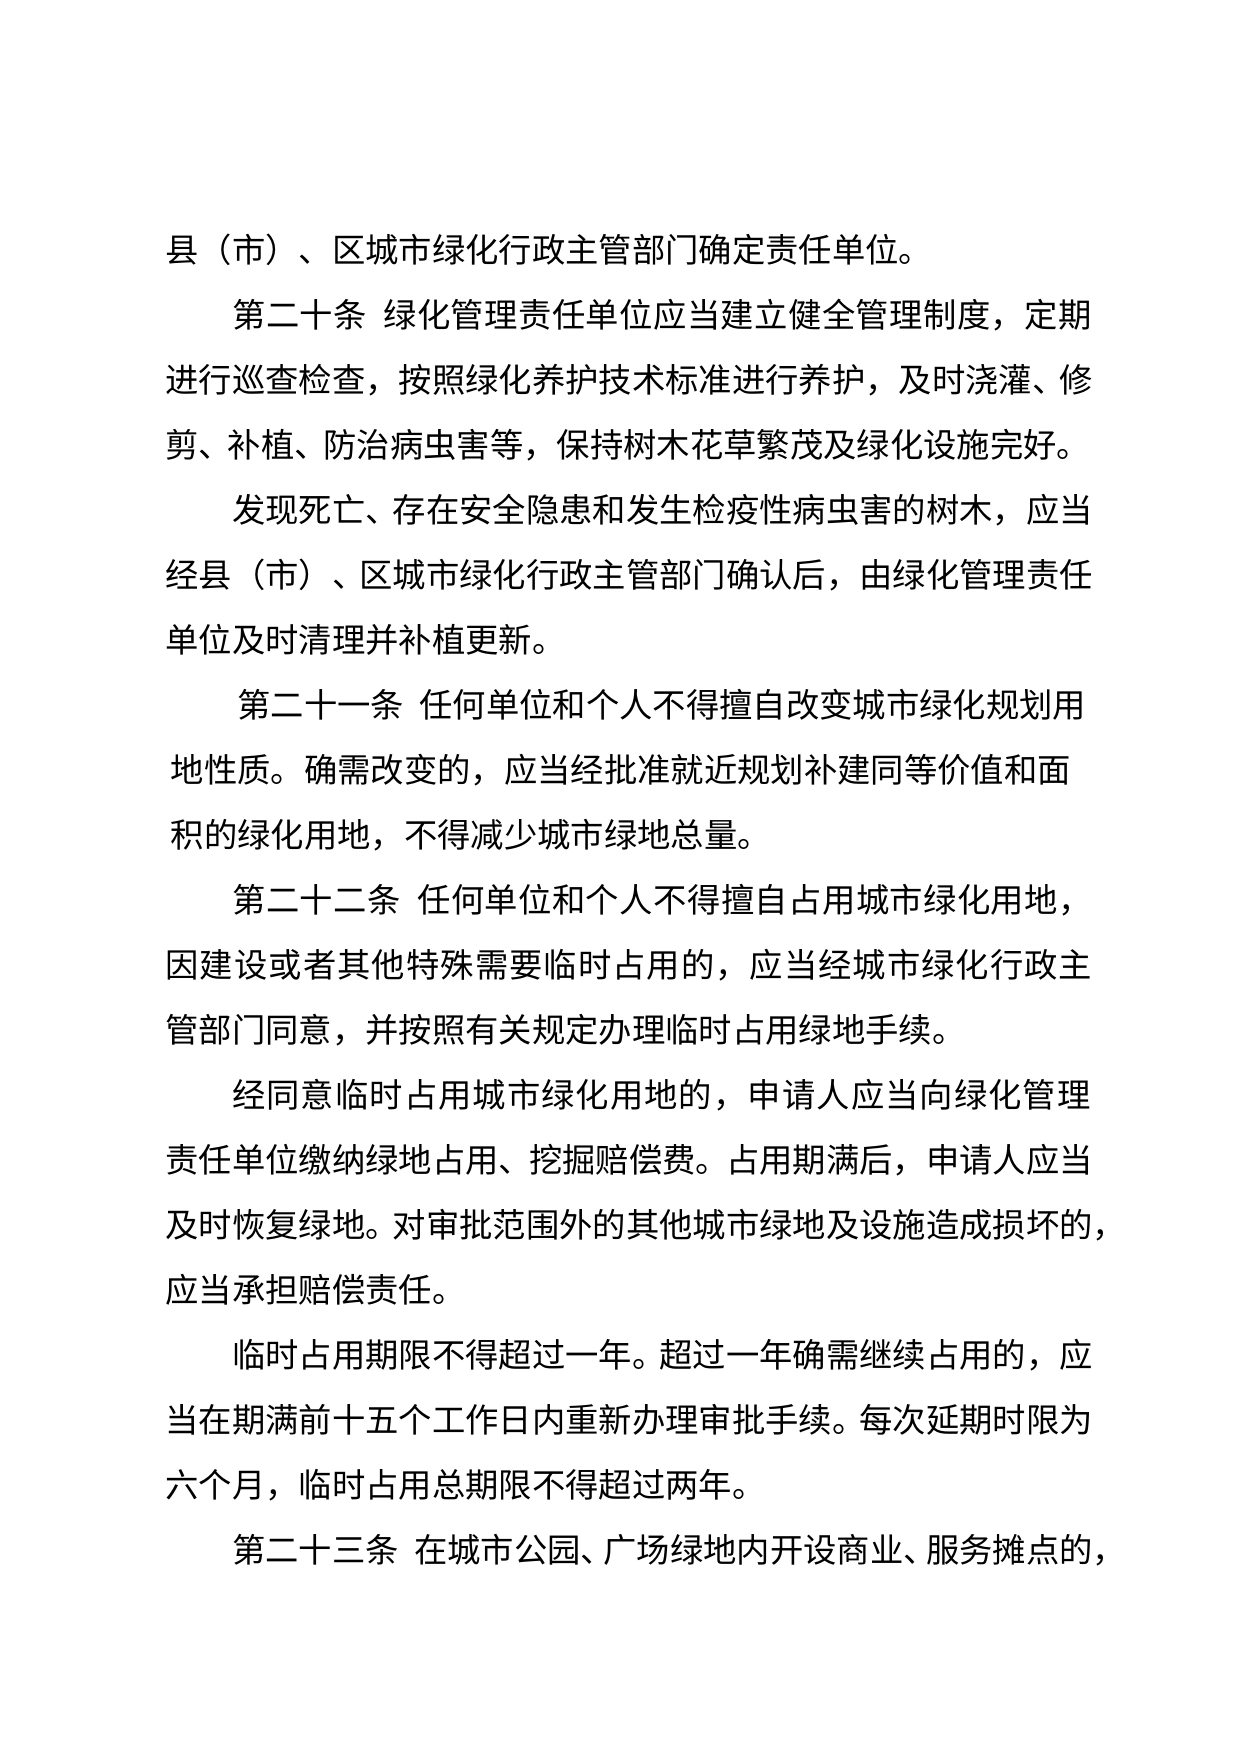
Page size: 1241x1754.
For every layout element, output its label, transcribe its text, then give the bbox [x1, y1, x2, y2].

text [165, 215, 1092, 280]
text 第二十条 绿化管理责任单位应当建立健全管理制度，定期进行巡查检查，按照绿化养护技术标准进行养护，及时浇灌、修剪、补植、防治病虫害等，保持树木花草繁茂及绿化设施完好。 [165, 410, 1092, 670]
text 经同意临时占用城市绿化用地的，申请人应当向绿化管理责任单位缴纳绿地占用、挖掘赔偿费。占用期满后，申请人应当及时恢复绿地。对审批范围外的其他城市绿地及设施造成损坏的，应当承担赔偿责任。 [165, 1255, 1092, 1515]
text 第二十一条 任何单位和个人不得擅自改变城市绿化规划用地性质。确需改变的，应当经批准就近规划补建同等价值和面积的绿化用地，不得减少城市绿地总量。 [171, 865, 1087, 1060]
text 保护管理责任不清或者有争议的城市绿地和树木，由所在县（市）、区城市绿化行政主管部门确定责任单位。 [165, 280, 1092, 410]
text 发现死亡、存在安全隐患和发生检疫性病虫害的树木，应当经县（市）、区城市绿化行政主管部门确认后，由绿化管理责任单位及时清理并补植更新。 [165, 670, 1092, 865]
text 第二十二条 任何单位和个人不得擅自占用城市绿化用地，因建设或者其他特殊需要临时占用的，应当经城市绿化行政主管部门同意，并按照有关规定办理临时占用绿地手续。 [165, 1060, 1092, 1255]
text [165, 1515, 1092, 1580]
